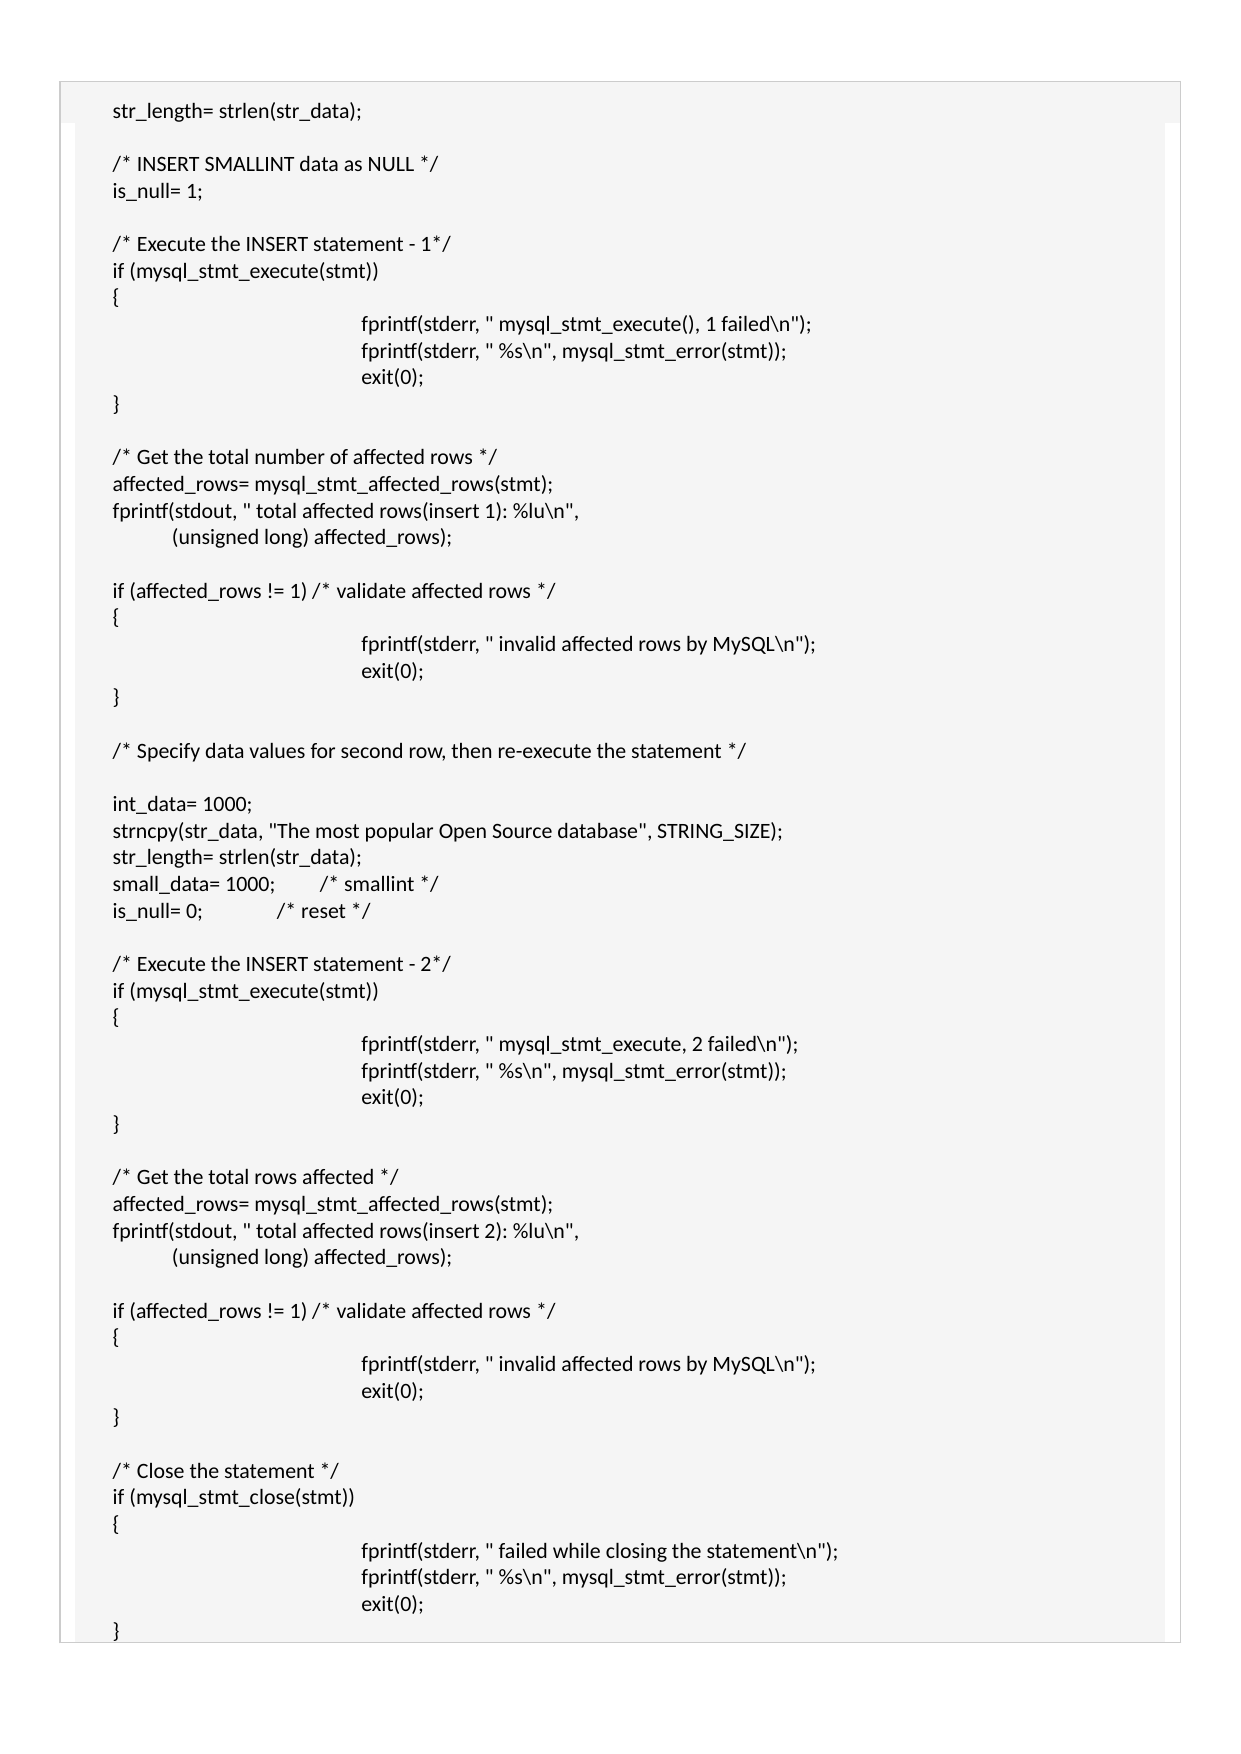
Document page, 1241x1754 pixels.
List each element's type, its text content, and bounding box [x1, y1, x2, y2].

text exit(0); [75, 657, 1165, 683]
text if (mysql_stmt_execute(stmt)) [75, 257, 1165, 283]
text /* Get the total rows affected */ [75, 1163, 1165, 1190]
text strncpy(str_data, "The most popular Open Source database", STRING_SIZE); [75, 817, 1165, 843]
text { [75, 1510, 1165, 1537]
text fprintf(stdout, " total affected rows(insert 1): %lu\n", [75, 497, 1165, 523]
text fprintf(stdout, " total affected rows(insert 2): %lu\n", [75, 1217, 1165, 1243]
text str_length= strlen(str_data); [61, 82, 1180, 123]
text } [75, 1617, 1165, 1642]
text /* Specify data values for second row, then re-execute the statement */ [75, 737, 1165, 763]
text affected_rows= mysql_stmt_affected_rows(stmt); [75, 470, 1165, 497]
text { [75, 1003, 1165, 1030]
text { [75, 1323, 1165, 1350]
text { [75, 603, 1165, 630]
text fprintf(stderr, " invalid affected rows by MySQL\n"); [75, 630, 1165, 657]
text small_data= 1000; /* smallint */ [75, 870, 1165, 897]
text } [75, 1110, 1165, 1137]
text } [75, 683, 1165, 710]
text fprintf(stderr, " %s\n", mysql_stmt_error(stmt)); [75, 337, 1165, 363]
text (unsigned long) affected_rows); [75, 1243, 1165, 1270]
text /* Execute the INSERT statement - 1*/ [75, 230, 1165, 257]
text str_length= strlen(str_data); [75, 843, 1165, 870]
text exit(0); [75, 363, 1165, 390]
text fprintf(stderr, " %s\n", mysql_stmt_error(stmt)); [75, 1563, 1165, 1590]
text } [75, 390, 1165, 417]
text if (mysql_stmt_execute(stmt)) [75, 977, 1165, 1003]
text exit(0); [75, 1377, 1165, 1403]
text int_data= 1000; [75, 790, 1165, 817]
text fprintf(stderr, " mysql_stmt_execute, 2 failed\n"); [75, 1030, 1165, 1057]
text is_null= 0; /* reset */ [75, 897, 1165, 923]
text is_null= 1; [75, 177, 1165, 203]
text if (mysql_stmt_close(stmt)) [75, 1483, 1165, 1510]
text (unsigned long) affected_rows); [75, 523, 1165, 550]
text exit(0); [75, 1590, 1165, 1617]
text fprintf(stderr, " failed while closing the statement\n"); [75, 1537, 1165, 1563]
text /* INSERT SMALLINT data as NULL */ [75, 150, 1165, 177]
text fprintf(stderr, " %s\n", mysql_stmt_error(stmt)); [75, 1057, 1165, 1083]
text /* Execute the INSERT statement - 2*/ [75, 950, 1165, 977]
text /* Get the total number of affected rows */ [75, 443, 1165, 470]
text fprintf(stderr, " mysql_stmt_execute(), 1 failed\n"); [75, 310, 1165, 337]
text exit(0); [75, 1083, 1165, 1110]
text if (affected_rows != 1) /* validate affected rows */ [75, 577, 1165, 603]
text { [75, 283, 1165, 310]
text } [75, 1403, 1165, 1430]
text fprintf(stderr, " invalid affected rows by MySQL\n"); [75, 1350, 1165, 1377]
text if (affected_rows != 1) /* validate affected rows */ [75, 1297, 1165, 1323]
text /* Close the statement */ [75, 1457, 1165, 1483]
text affected_rows= mysql_stmt_affected_rows(stmt); [75, 1190, 1165, 1217]
